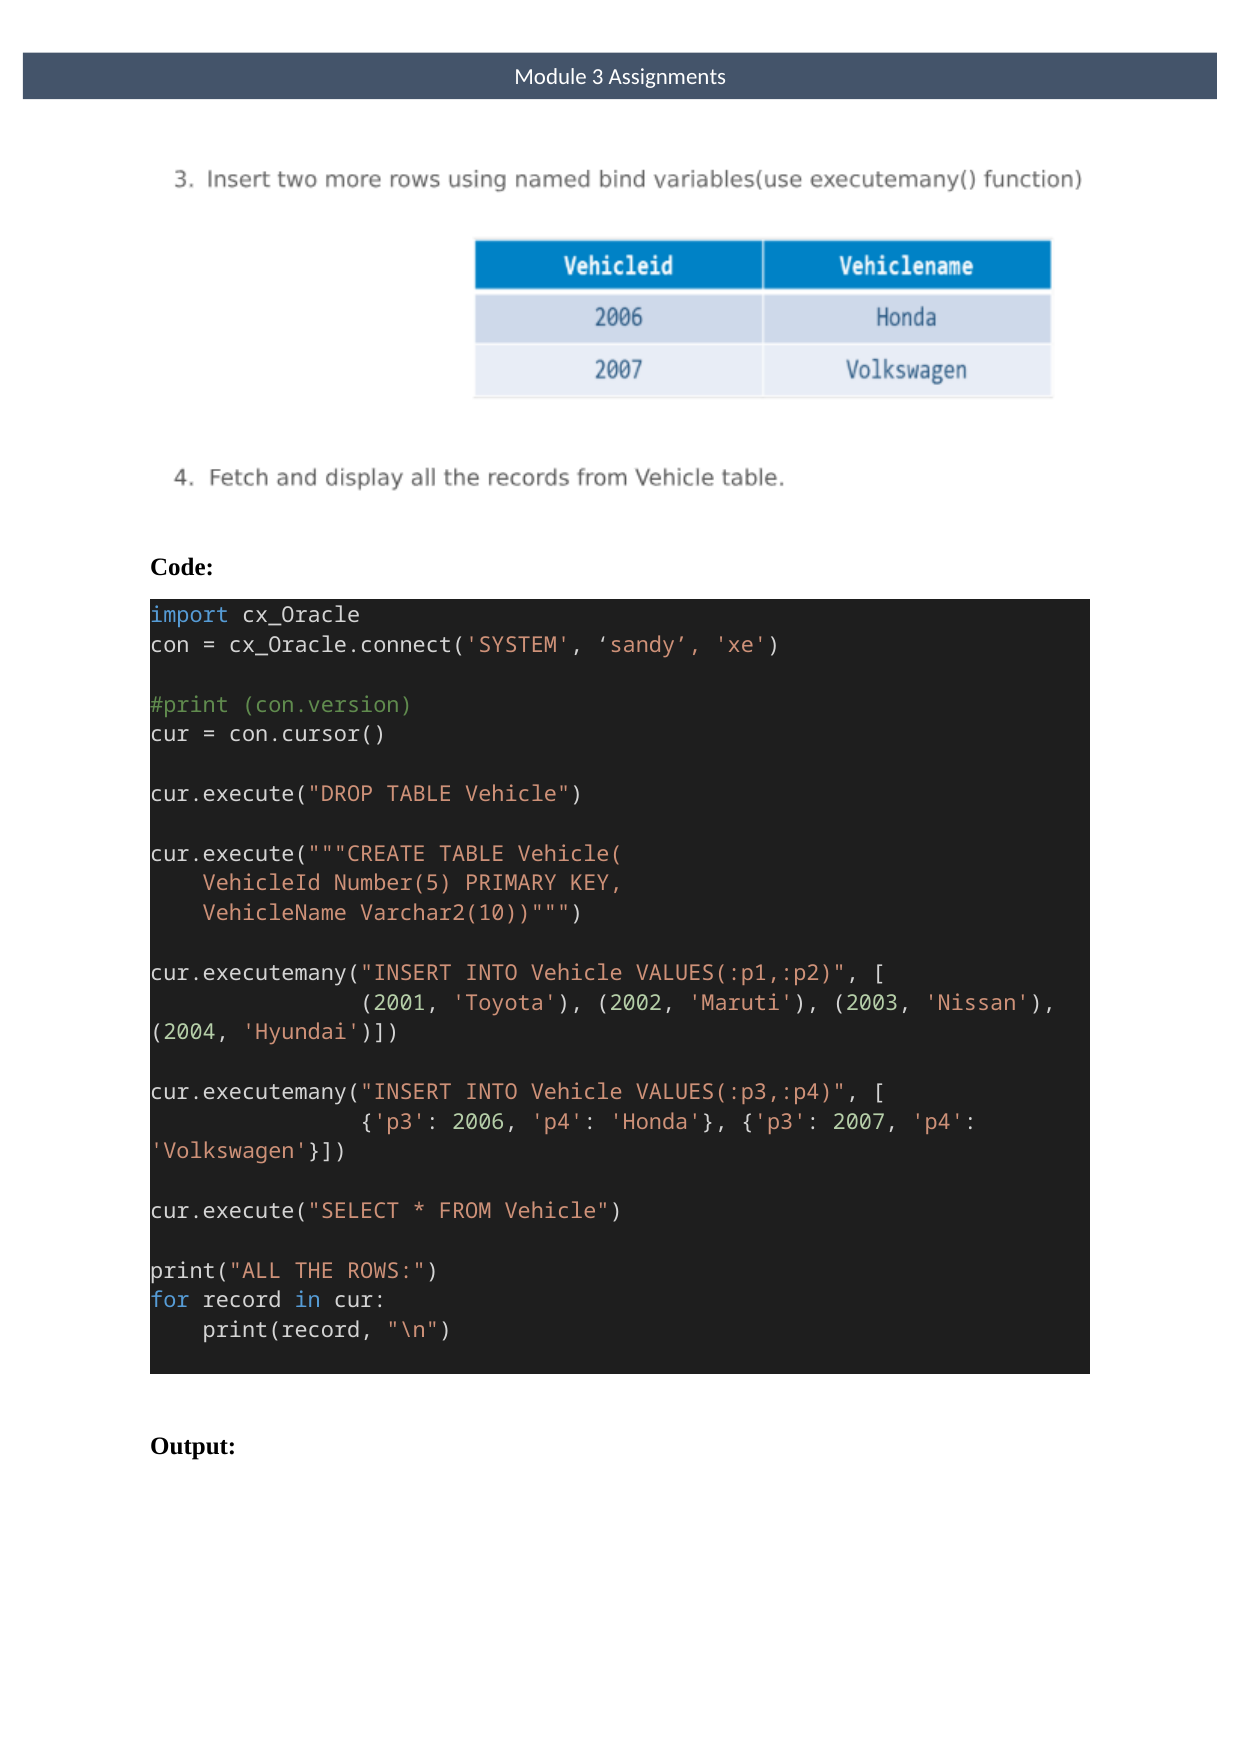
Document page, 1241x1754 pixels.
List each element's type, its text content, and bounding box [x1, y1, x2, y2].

text Output: [150, 1431, 1090, 1460]
text cur.executemany("INSERT INTO Vehicle VALUES(:p1,:p2)", [ [150, 957, 1090, 987]
text cur.execute("""CREATE TABLE Vehicle( [150, 838, 1090, 867]
text cur = con.cursor() [150, 718, 1090, 748]
picture [150, 150, 1091, 533]
text for record in cur: [150, 1284, 1090, 1314]
text {'p3': 2006, 'p4': 'Honda'}, {'p3': 2007, 'p4': 'Volkswagen'}]) [150, 1106, 1090, 1165]
text #print (con.version) [150, 689, 1090, 718]
text print("ALL THE ROWS:") [150, 1255, 1090, 1284]
text import cx_Oracle [150, 599, 1090, 629]
text cur.executemany("INSERT INTO Vehicle VALUES(:p3,:p4)", [ [150, 1076, 1090, 1106]
text Code: [150, 552, 1090, 580]
text (2001, 'Toyota'), (2002, 'Maruti'), (2003, 'Nissan'), (2004, 'Hyundai')]) [150, 987, 1090, 1046]
text print(record, "\n") [150, 1314, 1090, 1344]
text con = cx_Oracle.connect('SYSTEM', ‘sandy’, 'xe') [150, 629, 1090, 659]
text VehicleName Varchar2(10))""") [150, 897, 1090, 927]
text VehicleId Number(5) PRIMARY KEY, [150, 867, 1090, 897]
text cur.execute("SELECT * FROM Vehicle") [150, 1195, 1090, 1225]
text cur.execute("DROP TABLE Vehicle") [150, 778, 1090, 808]
